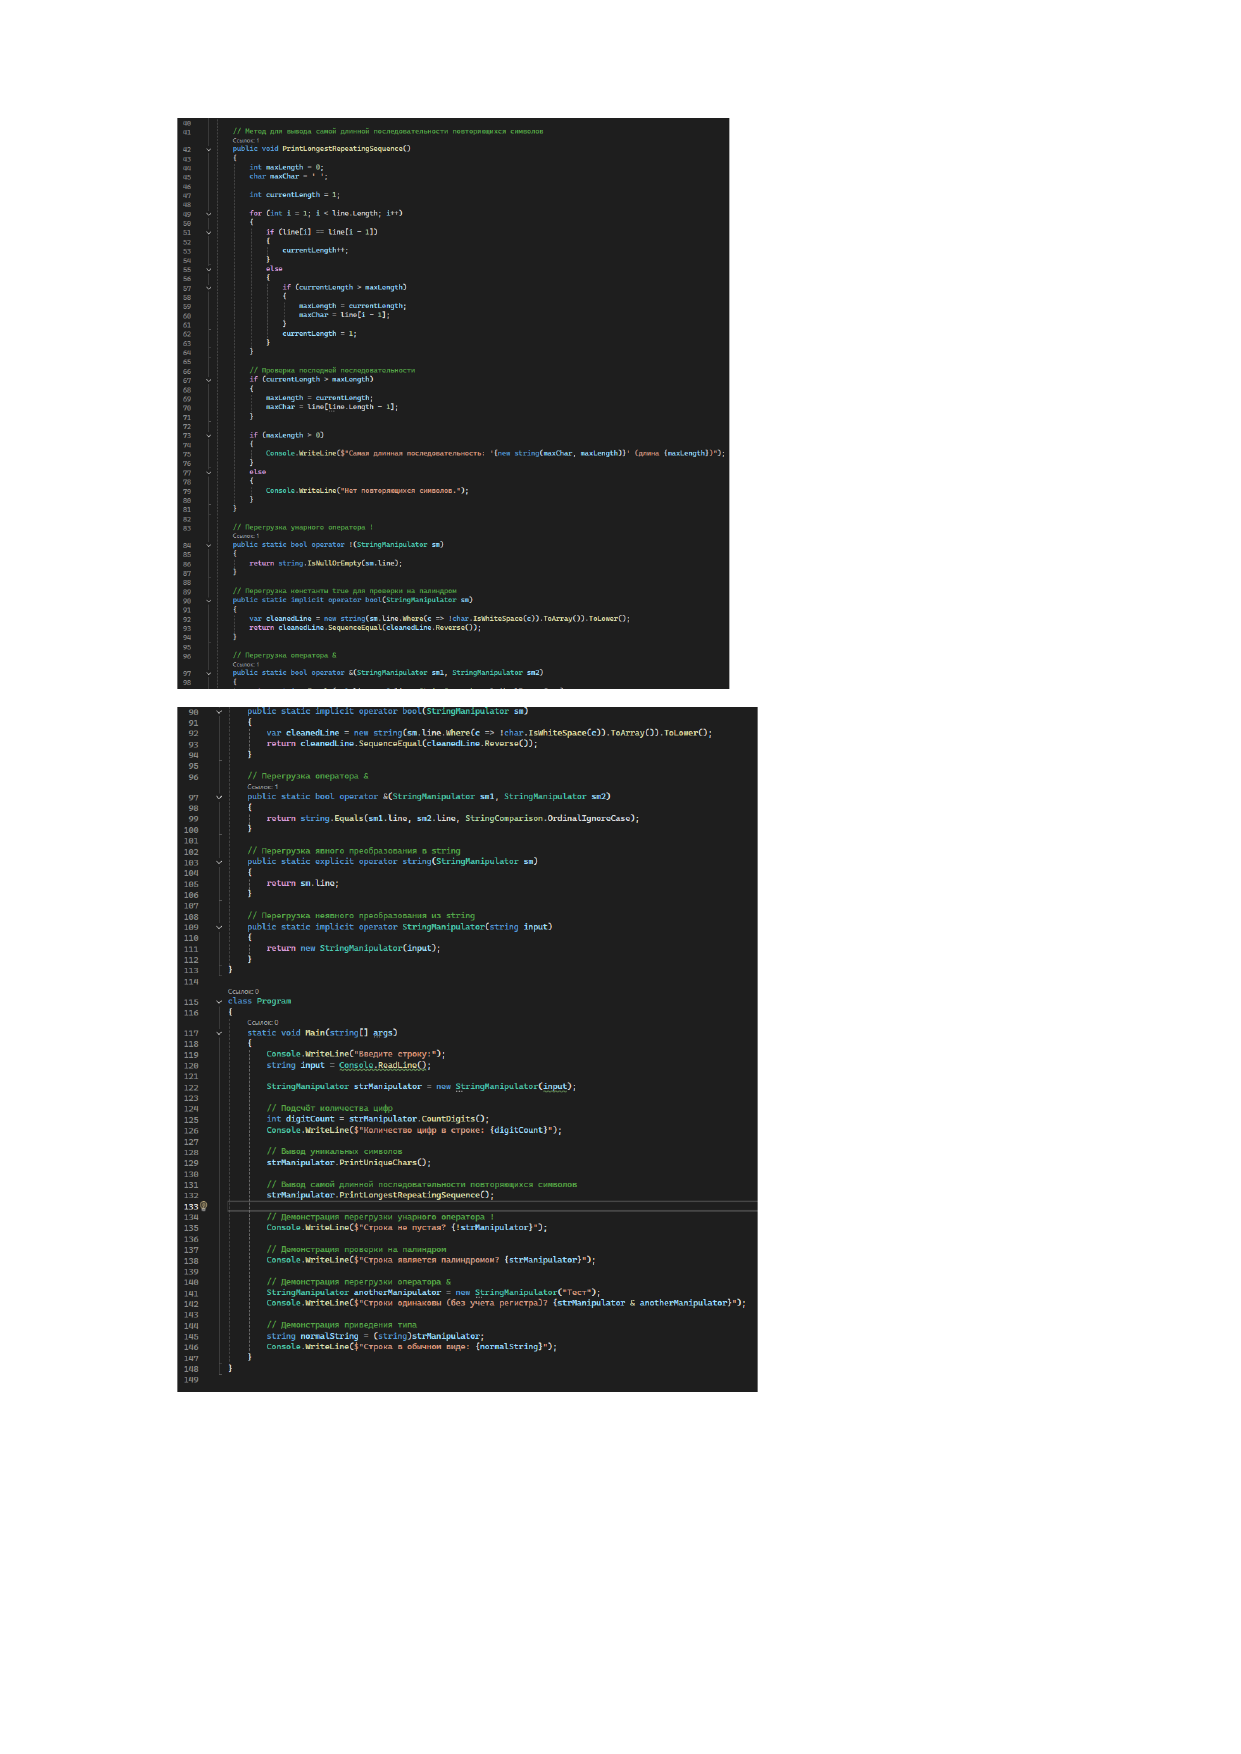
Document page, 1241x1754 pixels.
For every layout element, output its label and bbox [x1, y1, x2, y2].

picture [177, 707, 758, 1392]
picture [177, 118, 730, 689]
